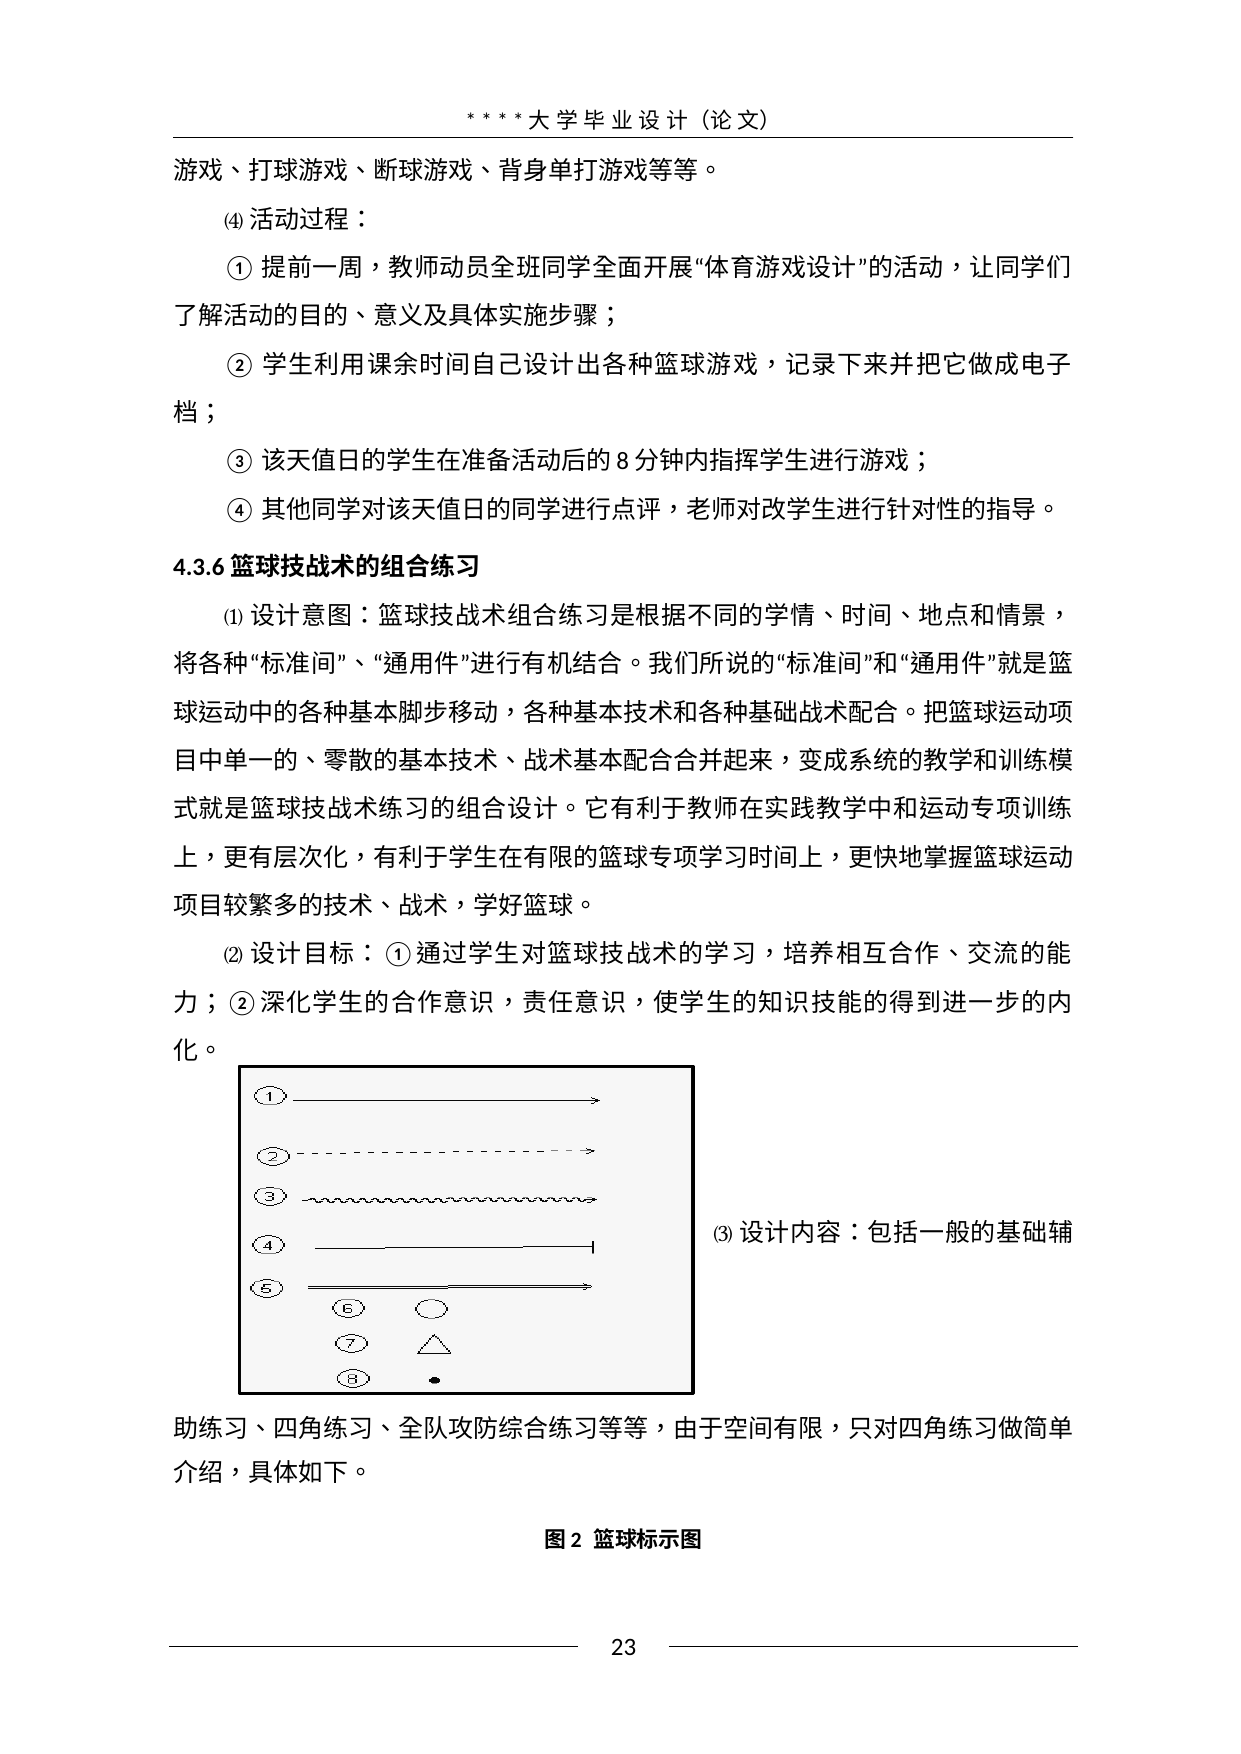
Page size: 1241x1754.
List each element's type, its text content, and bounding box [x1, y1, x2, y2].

text ⑶设计内容：包括一般的基础辅助练习、四角练习、全队攻防综合练习等等，由于空间有限，只对四角练习做简单介绍，具体如下。 [173, 1066, 1073, 1487]
text ①提前一周，教师动员全班同学全面开展“体育游戏设计”的活动，让同学们了解活动的目的、意义及具体实施步骤； [173, 234, 1073, 331]
text ⑵设计目标：①通过学生对篮球技战术的学习，培养相互合作、交流的能力；②深化学生的合作意识，责任意识，使学生的知识技能的得到进一步的内化。 [173, 921, 1073, 1066]
subtitle 4.3.6 篮球技战术的组合练习 [173, 548, 1073, 582]
text ④其他同学对该天值日的同学进行点评，老师对改学生进行针对性的指导。 [173, 476, 1073, 524]
text ⑴设计意图：篮球技战术组合练习是根据不同的学情、时间、地点和情景，将各种“标准间”、“通用件”进行有机结合。我们所说的“标准间”和“通用件”就是篮球运动中的各种基本脚步移动，各种基本技术和各种基础战术配合。把篮球运动项目中单一的、零散的基本技术、战术基本配合合并起来，变成系统的教学和训练模式就是篮球技战术练习的组合设计。它有利于教师在实践教学中和运动专项训练上，更有层次化，有利于学生在有限的篮球专项学习时间上，更快地掌握篮球运动项目较繁多的技术、战术，学好篮球。 [173, 582, 1073, 921]
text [173, 138, 1073, 186]
text ②学生利用课余时间自己设计出各种篮球游戏，记录下来并把它做成电子档； [173, 331, 1073, 428]
text 图2 篮球标示图 [173, 1520, 1073, 1553]
text ⑷活动过程： [173, 186, 1073, 234]
text ③该天值日的学生在准备活动后的8分钟内指挥学生进行游戏； [173, 428, 1073, 476]
